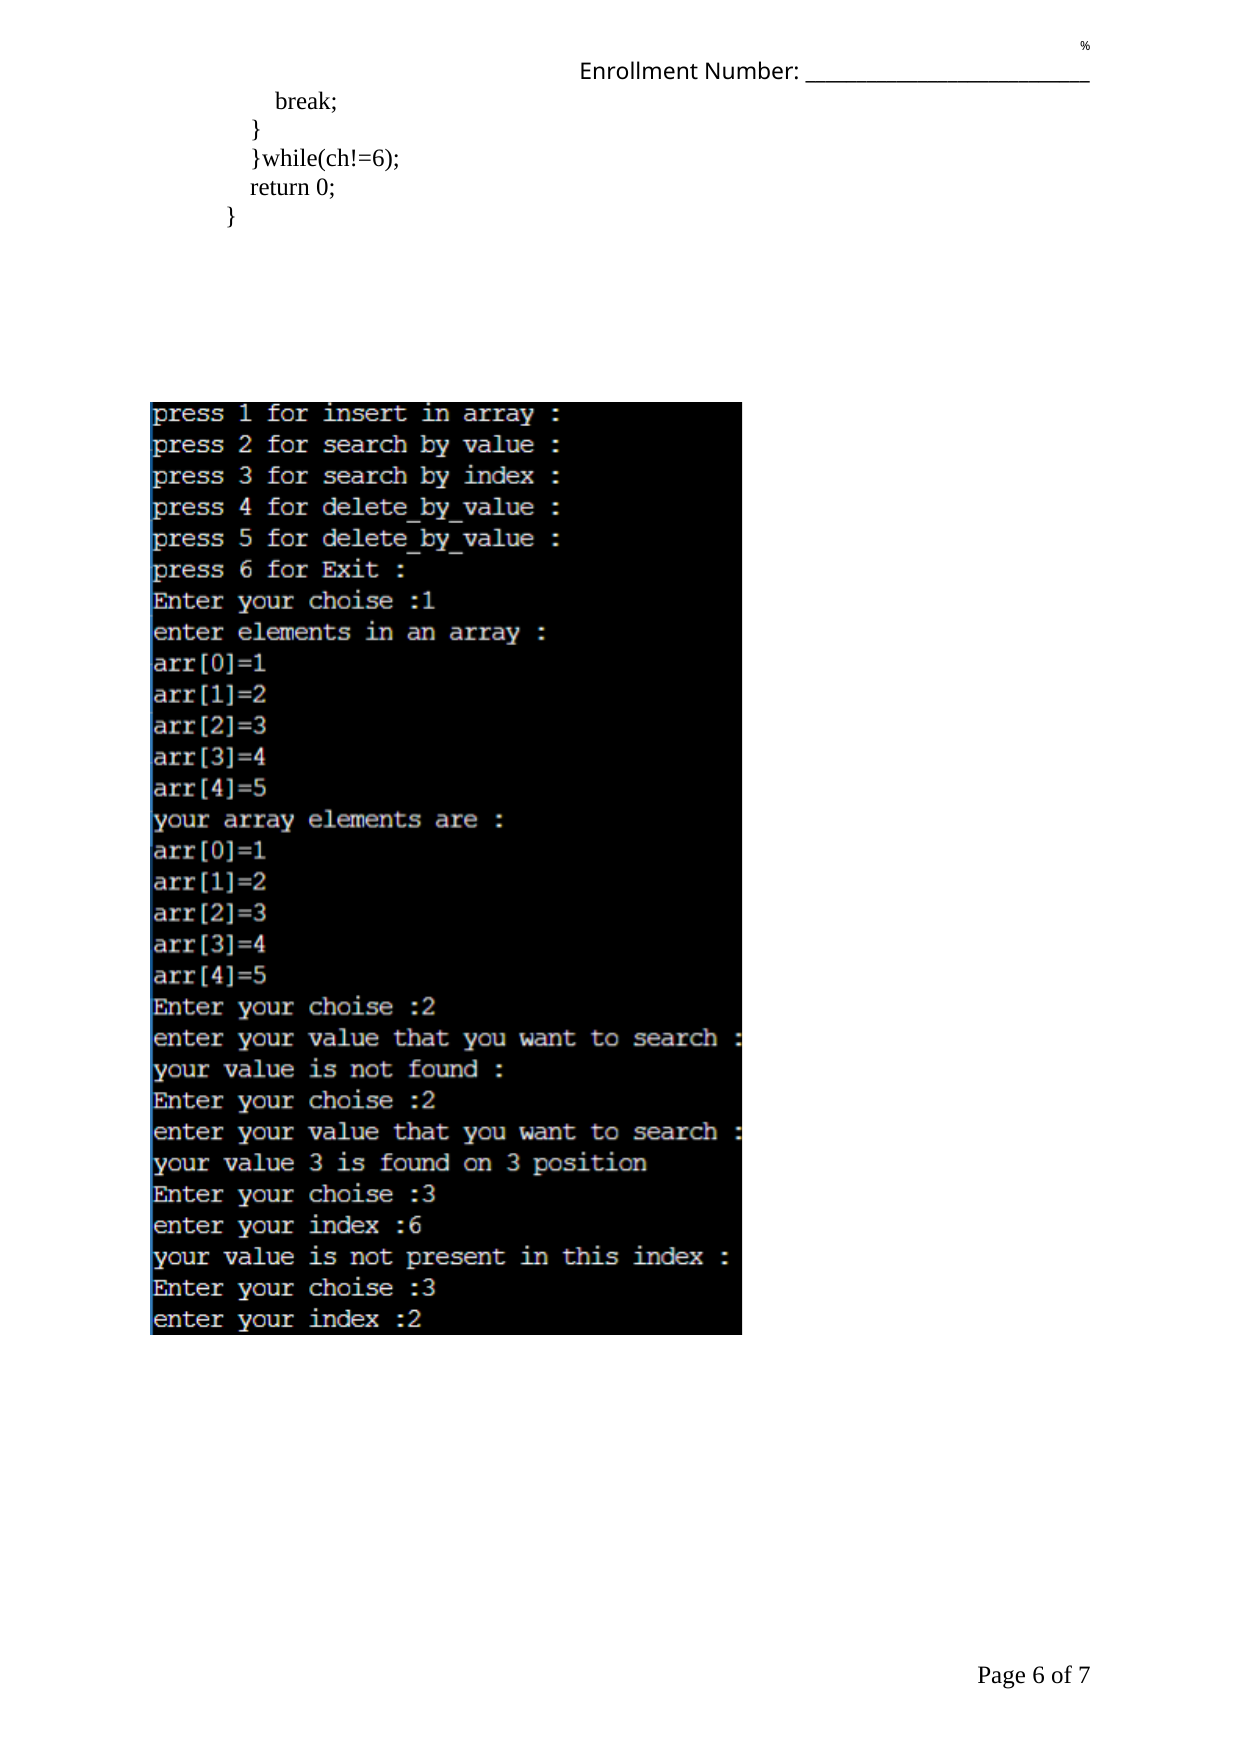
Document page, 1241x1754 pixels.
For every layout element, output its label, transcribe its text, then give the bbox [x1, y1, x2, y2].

list return 0; [225, 172, 1090, 201]
list }while(ch!=6); [225, 143, 1090, 172]
list } [225, 201, 1090, 229]
list break; [225, 86, 1090, 114]
picture [150, 402, 743, 1335]
list } [225, 114, 1090, 143]
